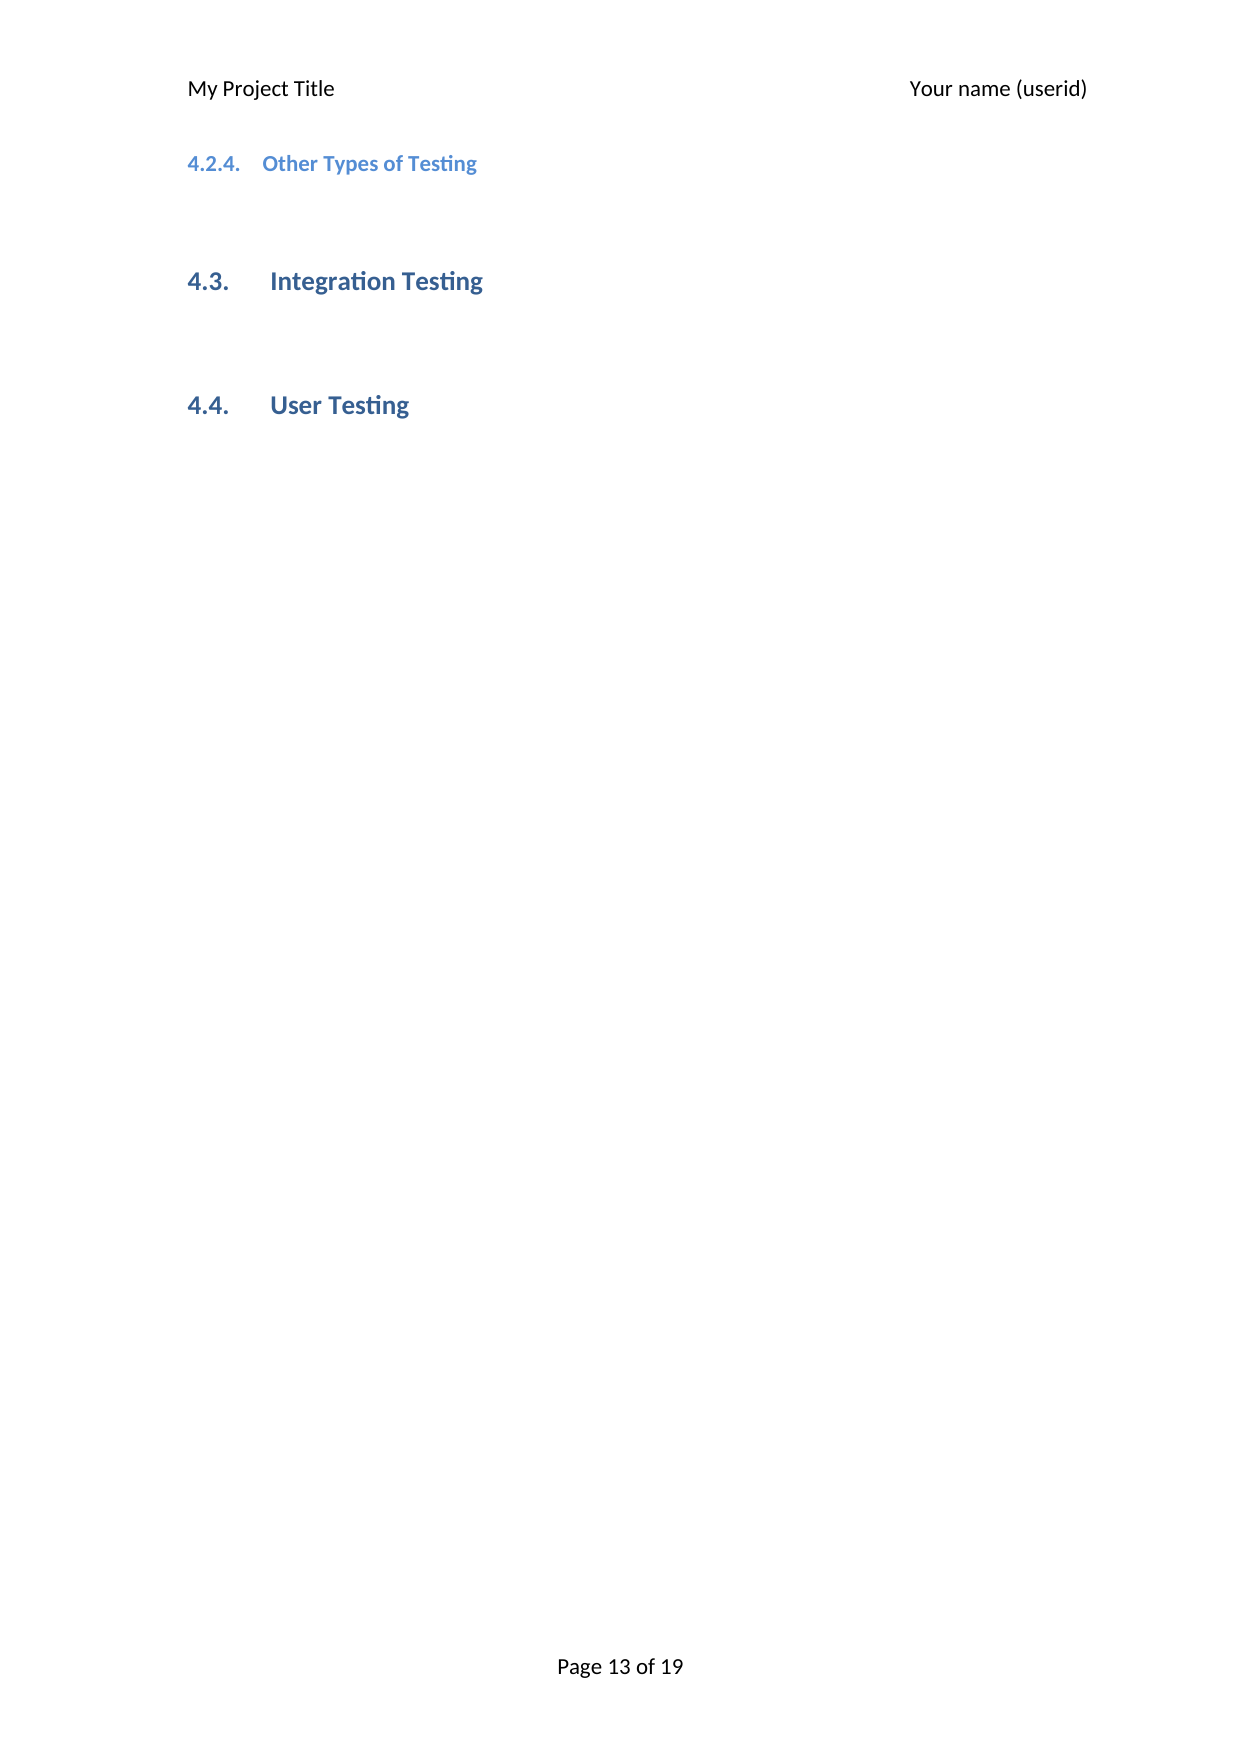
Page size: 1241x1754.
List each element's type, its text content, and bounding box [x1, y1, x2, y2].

subtitle User Testing [187, 388, 1053, 421]
subtitle Integration Testing [187, 264, 1053, 297]
subtitle Other Types of Testing [187, 149, 1053, 177]
